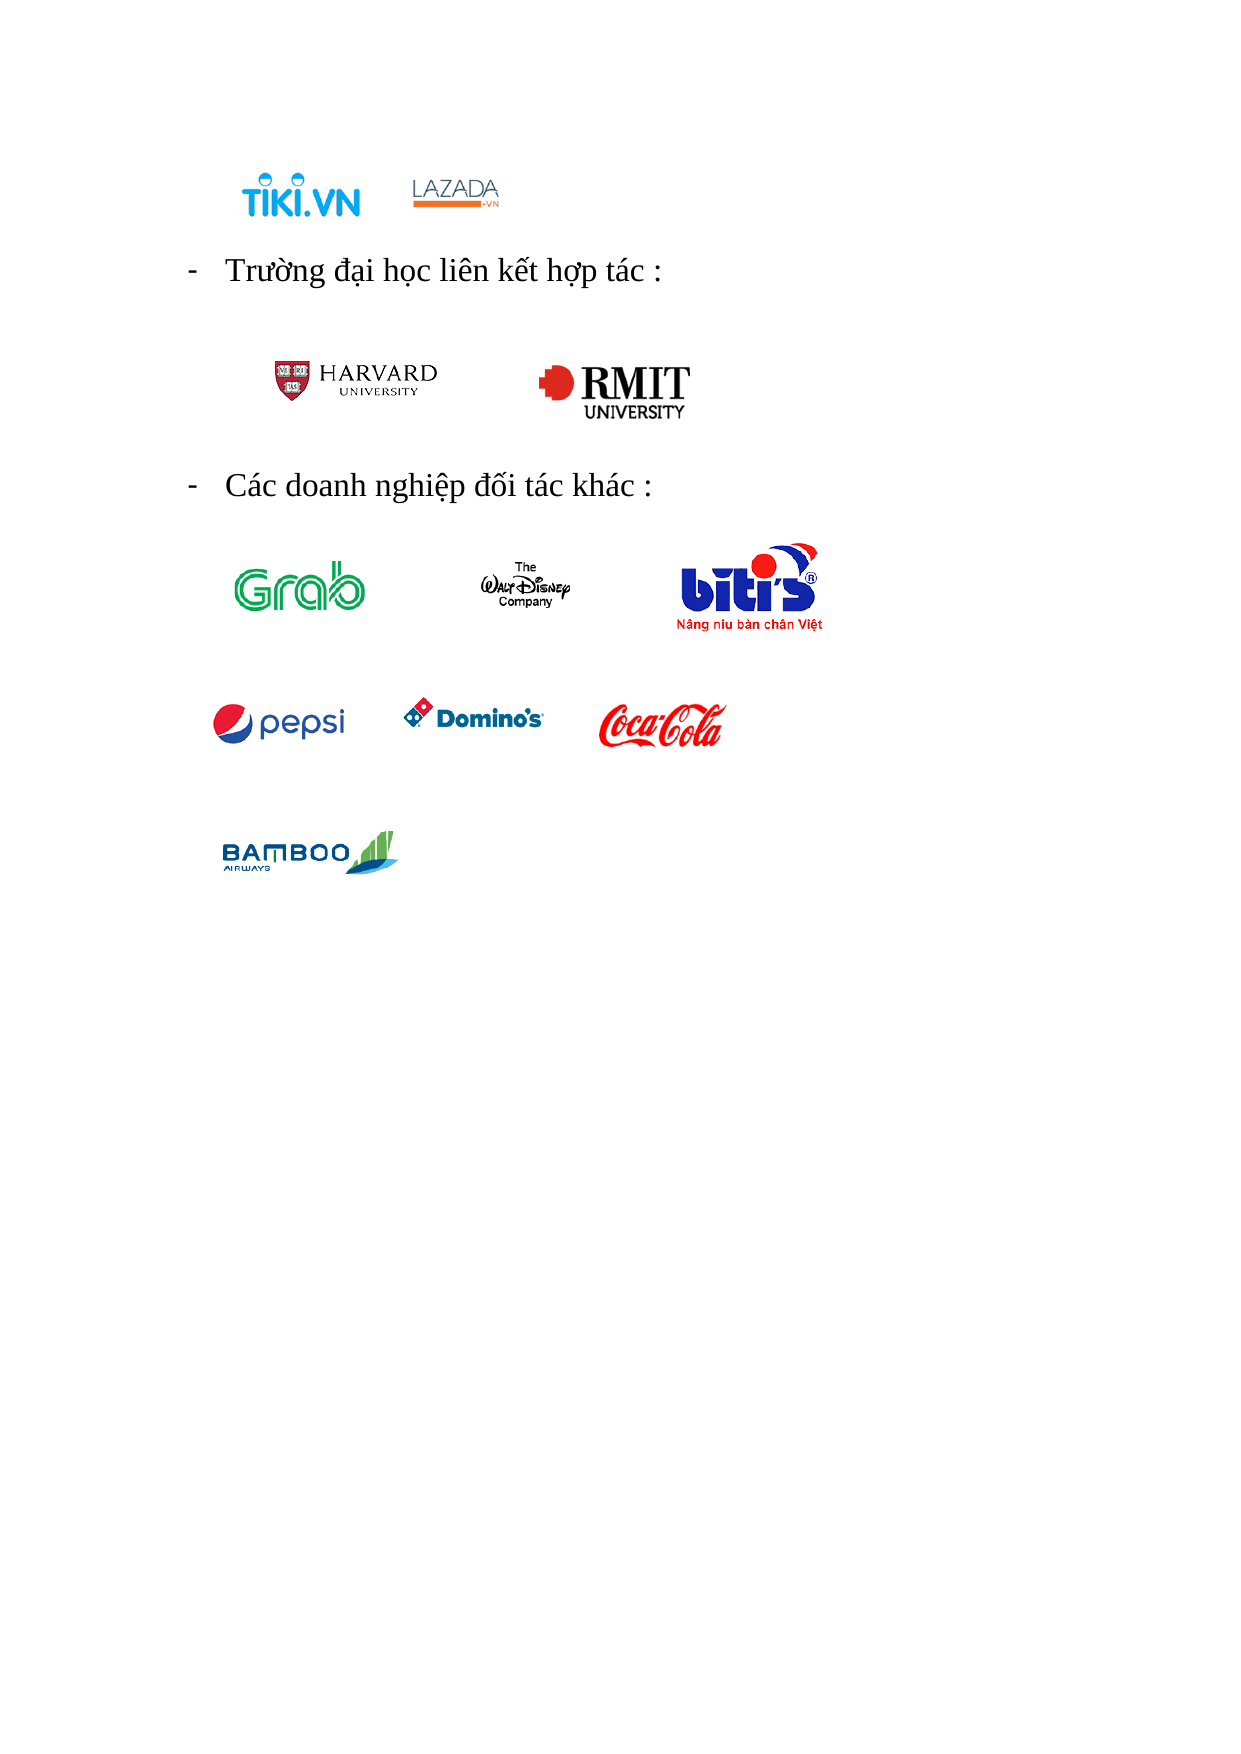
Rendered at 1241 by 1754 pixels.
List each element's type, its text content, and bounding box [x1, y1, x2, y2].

picture [225, 310, 743, 446]
picture [187, 787, 432, 914]
list Trường đại học liên kết hợp tác : [187, 249, 1090, 290]
picture [225, 150, 530, 231]
list Các doanh nghiệp đối tác khác : [187, 464, 1090, 505]
picture [187, 525, 860, 644]
picture [187, 662, 752, 769]
